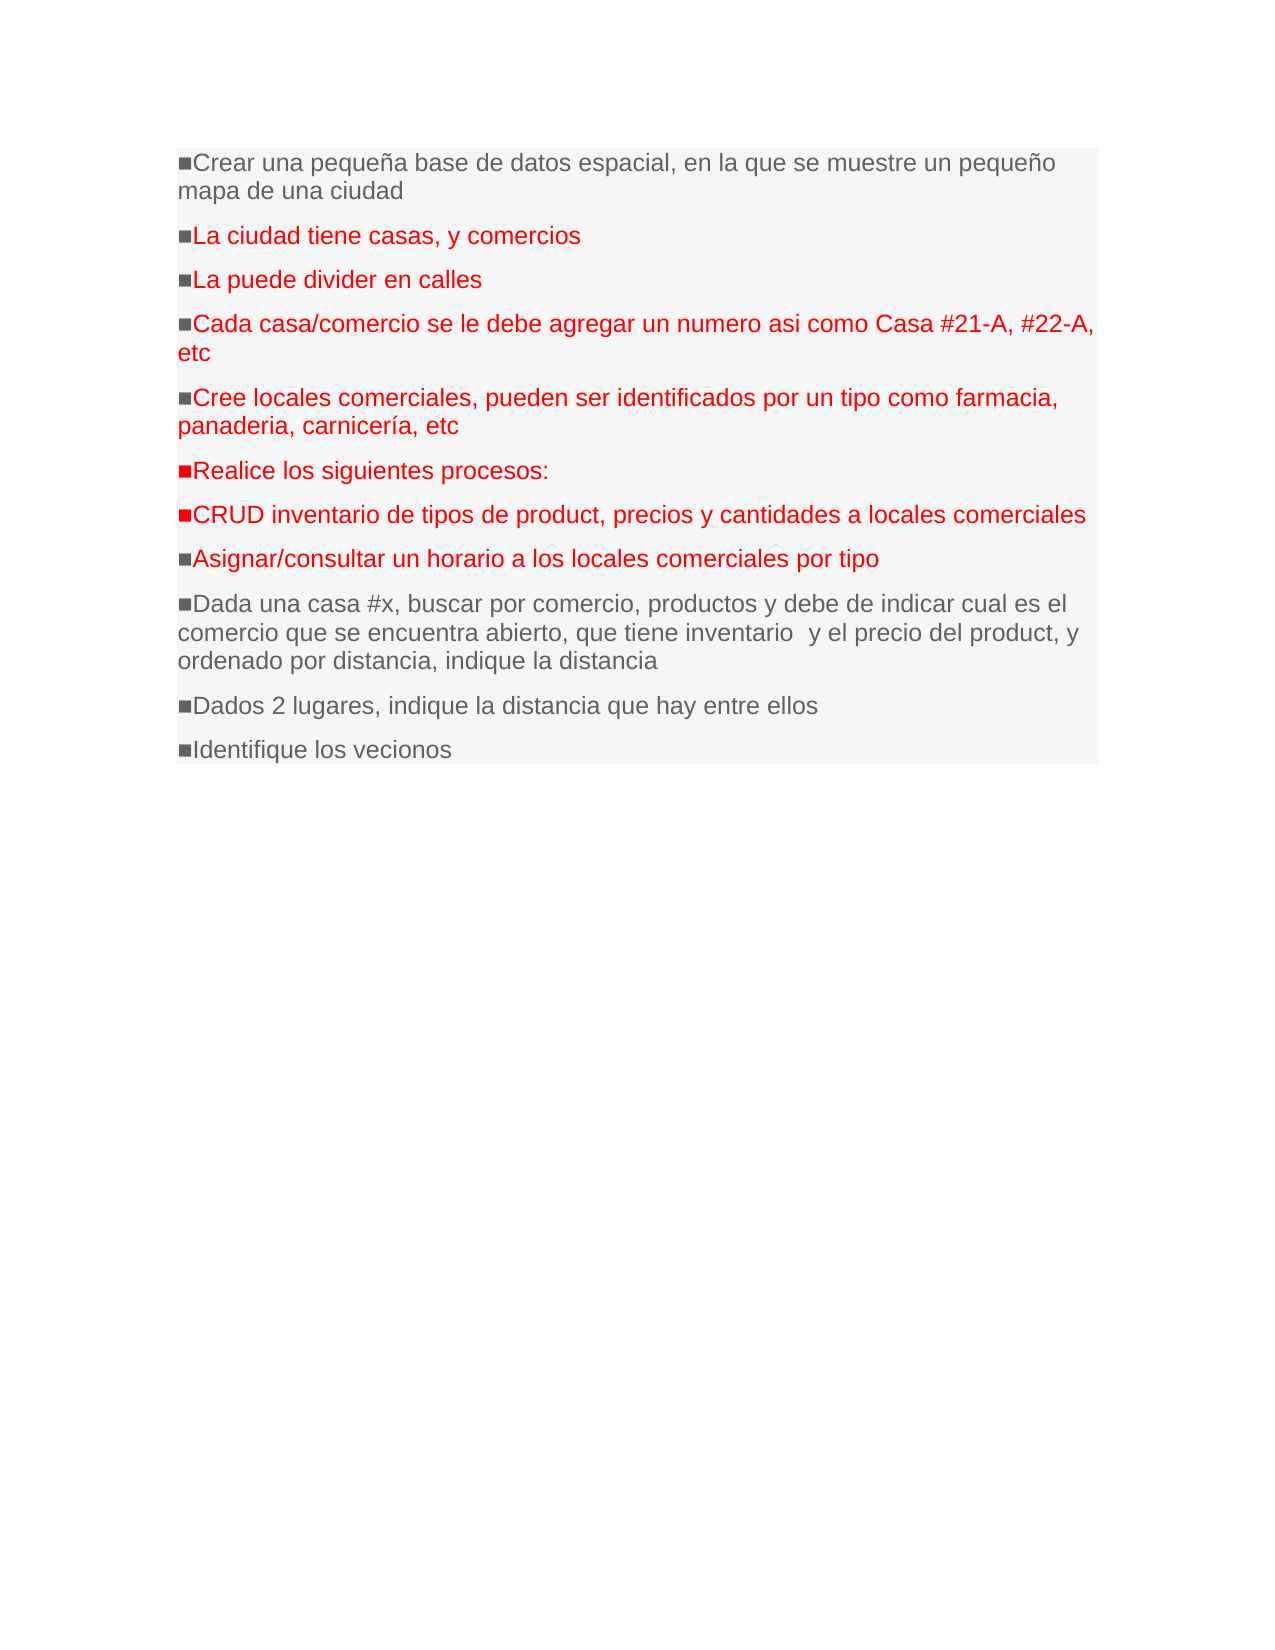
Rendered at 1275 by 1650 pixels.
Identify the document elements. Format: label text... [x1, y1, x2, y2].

text ■Dados 2 lugares, indique la distancia que hay entre ellos [177, 691, 1098, 719]
text ■CRUD inventario de tipos de product, precios y cantidades a locales comerciales [177, 500, 1098, 529]
text ■Cada casa/comercio se le debe agregar un numero asi como Casa #21-A, #22-A, etc [177, 309, 1098, 367]
text ■Crear una pequeña base de datos espacial, en la que se muestre un pequeño mapa de una ciudad [177, 148, 1098, 205]
text ■Cree locales comerciales, pueden ser identificados por un tipo como farmacia, panaderia, carnicería, etc [177, 383, 1098, 440]
text ■La ciudad tiene casas, y comercios [177, 221, 1098, 249]
text ■Dada una casa #x, buscar por comercio, productos y debe de indicar cual es el comercio que se encuentra abierto, que tiene inventario y el precio del product, y ordenado por distancia, indique la distancia [177, 589, 1098, 675]
text ■Asignar/consultar un horario a los locales comerciales por tipo [177, 544, 1098, 573]
text ■Identifique los vecionos [177, 735, 1098, 764]
text ■La puede divider en calles [177, 265, 1098, 294]
text ■Realice los siguientes procesos: [177, 456, 1098, 484]
